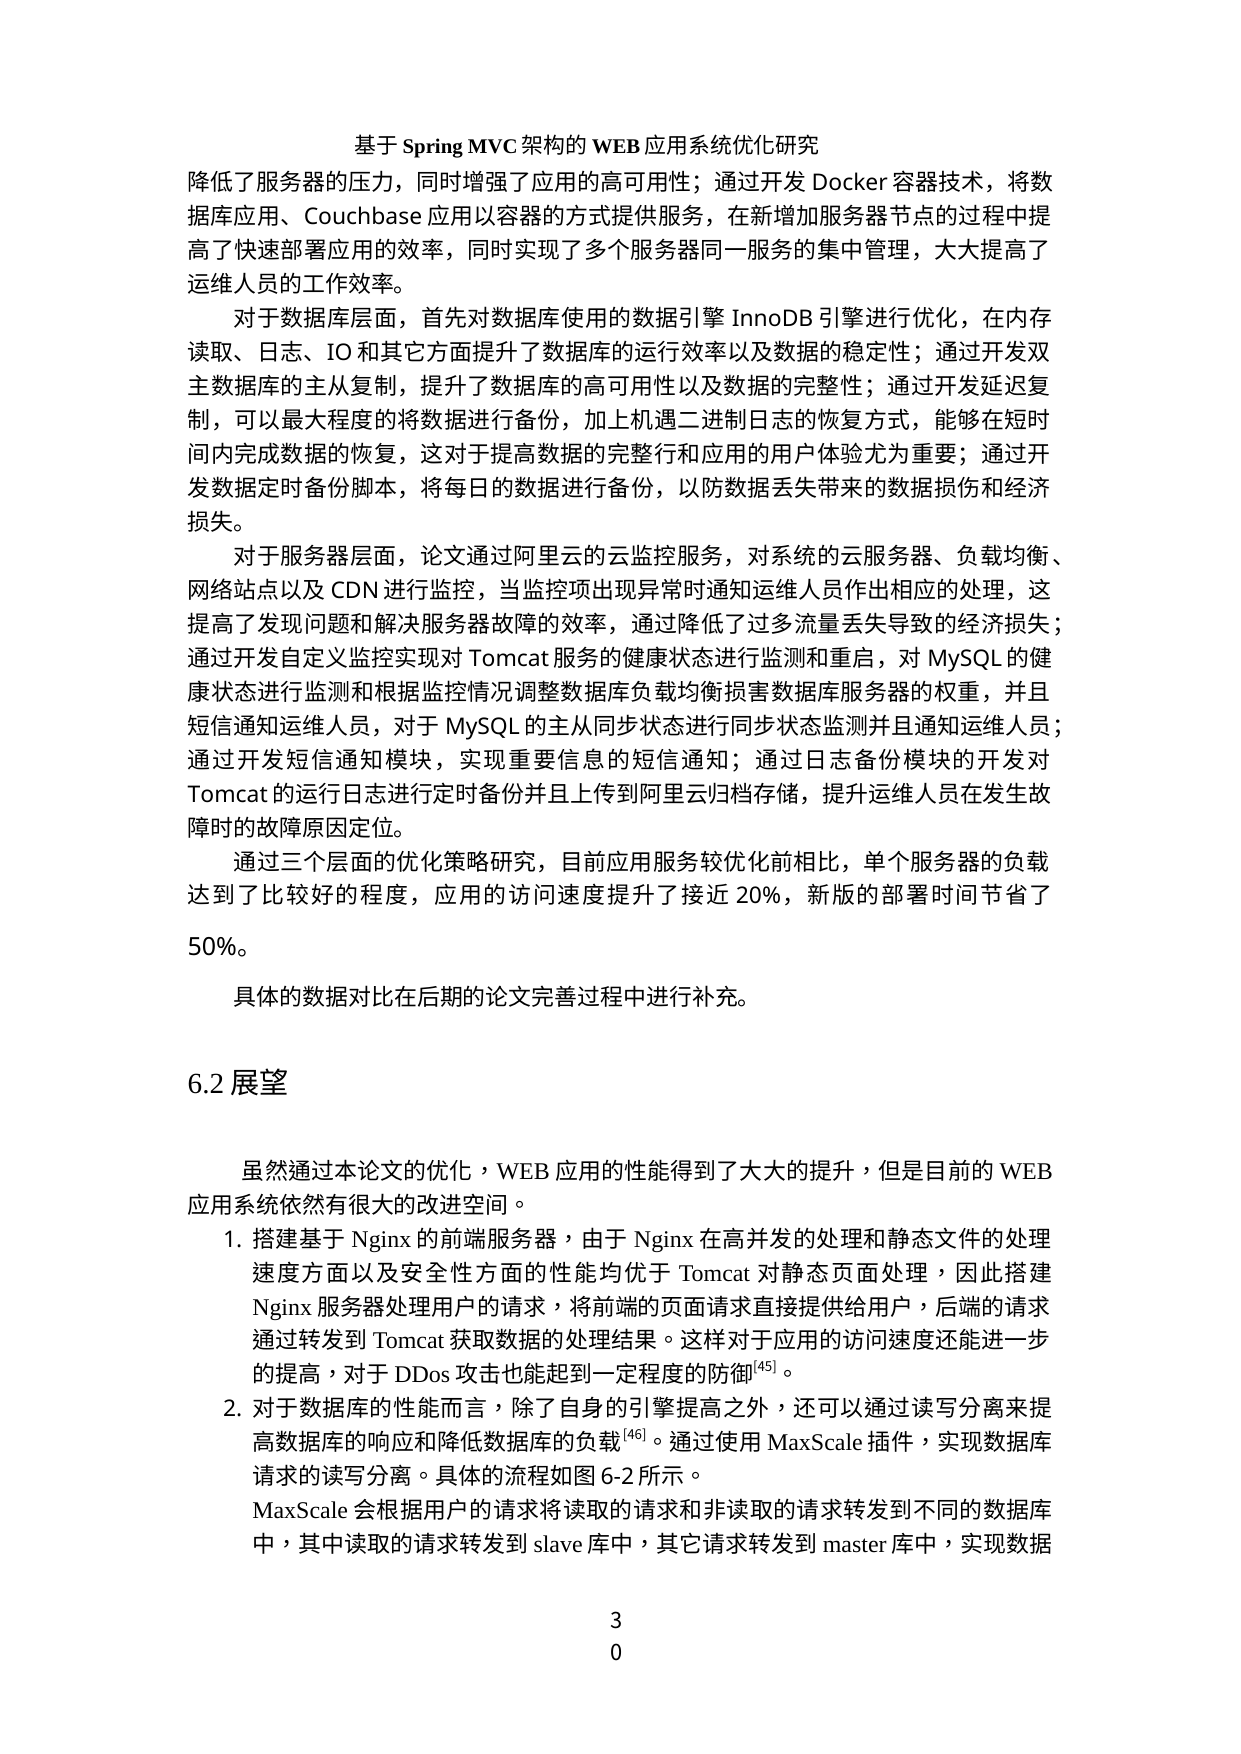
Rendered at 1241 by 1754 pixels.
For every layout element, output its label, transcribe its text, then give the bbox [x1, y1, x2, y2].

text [187, 164, 1053, 300]
text 6.2展望 [187, 1047, 1053, 1115]
text 通过三个层面的优化策略研究，目前应用服务较优化前相比，单个服务器的负载达到了比较好的程度，应用的访问速度提升了接近20%，新版的部署时间节省了50%。 [187, 843, 1053, 979]
text 对于服务器层面，论文通过阿里云的云监控服务，对系统的云服务器、负载均衡、网络站点以及CDN进行监控，当监控项出现异常时通知运维人员作出相应的处理，这提高了发现问题和解决服务器故障的效率，通过降低了过多流量丢失导致的经济损失；通过开发自定义监控实现对Tomcat服务的健康状态进行监测和重启，对MySQL的健康状态进行监测和根据监控情况调整数据库负载均衡损害数据库服务器的权重，并且短信通知运维人员，对于MySQL的主从同步状态进行同步状态监测并且通知运维人员；通过开发短信通知模块，实现重要信息的短信通知；通过日志备份模块的开发对Tomcat的运行日志进行定时备份并且上传到阿里云归档存储，提升运维人员在发生故障时的故障原因定位。 [187, 537, 1053, 843]
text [252, 1492, 1053, 1560]
text 虽然通过本论文的优化，WEB应用的性能得到了大大的提升，但是目前的WEB应用系统依然有很大的改进空间。 [187, 1152, 1053, 1220]
list 对于数据库的性能而言，除了自身的引擎提高之外，还可以通过读写分离来提高数据库的响应和降低数据库的负载[46]。通过使用MaxScale插件，实现数据库请求的读写分离。具体的流程如图6-2所示。 [223, 1390, 1053, 1492]
text 对于数据库层面，首先对数据库使用的数据引擎InnoDB引擎进行优化，在内存读取、日志、IO和其它方面提升了数据库的运行效率以及数据的稳定性；通过开发双主数据库的主从复制，提升了数据库的高可用性以及数据的完整性；通过开发延迟复制，可以最大程度的将数据进行备份，加上机遇二进制日志的恢复方式，能够在短时间内完成数据的恢复，这对于提高数据的完整行和应用的用户体验尤为重要；通过开发数据定时备份脚本，将每日的数据进行备份，以防数据丢失带来的数据损伤和经济损失。 [187, 300, 1053, 537]
text 具体的数据对比在后期的论文完善过程中进行补充。 [187, 979, 1053, 1013]
list 搭建基于Nginx的前端服务器，由于Nginx在高并发的处理和静态文件的处理速度方面以及安全性方面的性能均优于Tomcat对静态页面处理，因此搭建Nginx服务器处理用户的请求，将前端的页面请求直接提供给用户，后端的请求通过转发到Tomcat获取数据的处理结果。这样对于应用的访问速度还能进一步的提高，对于DDos攻击也能起到一定程度的防御[45]。 [223, 1220, 1053, 1390]
